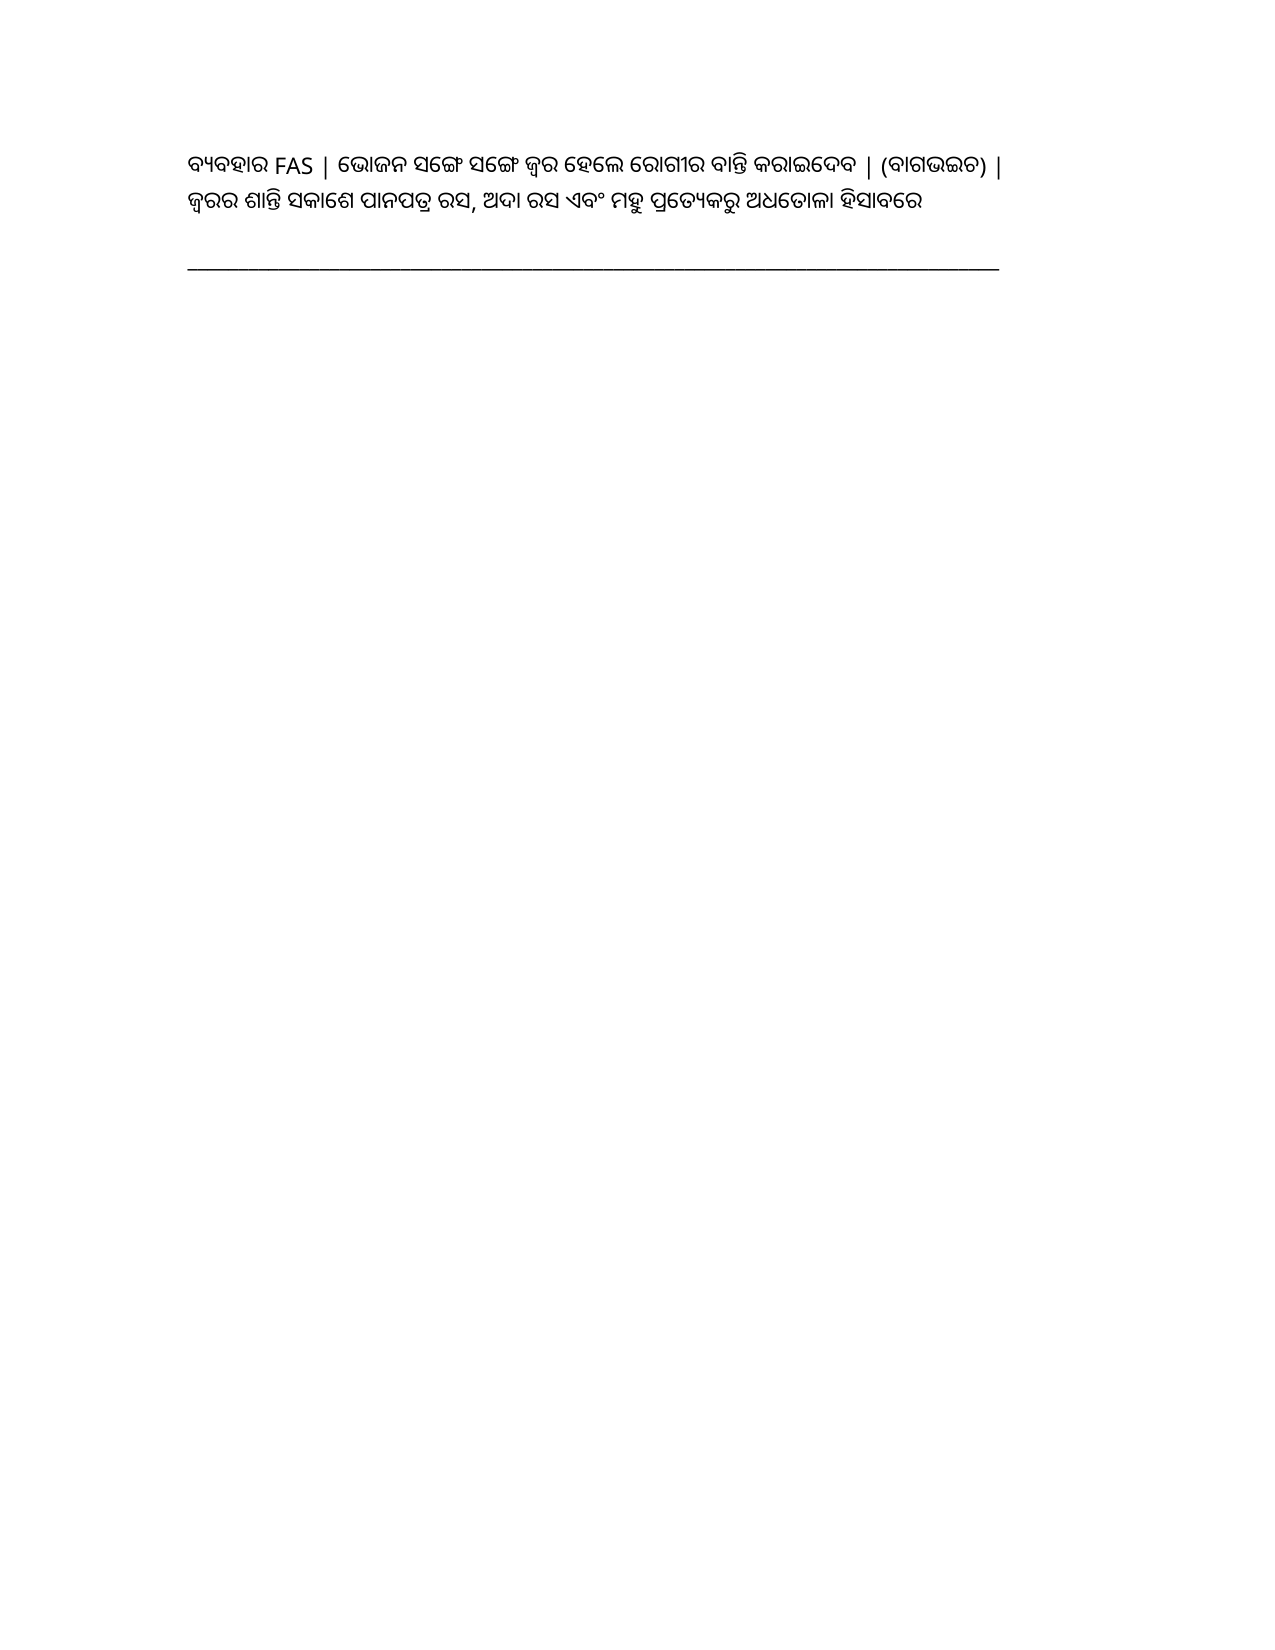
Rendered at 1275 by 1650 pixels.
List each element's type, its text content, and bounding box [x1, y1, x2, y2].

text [187, 150, 1087, 217]
text ________________________________________________________________________________ [187, 243, 1087, 274]
